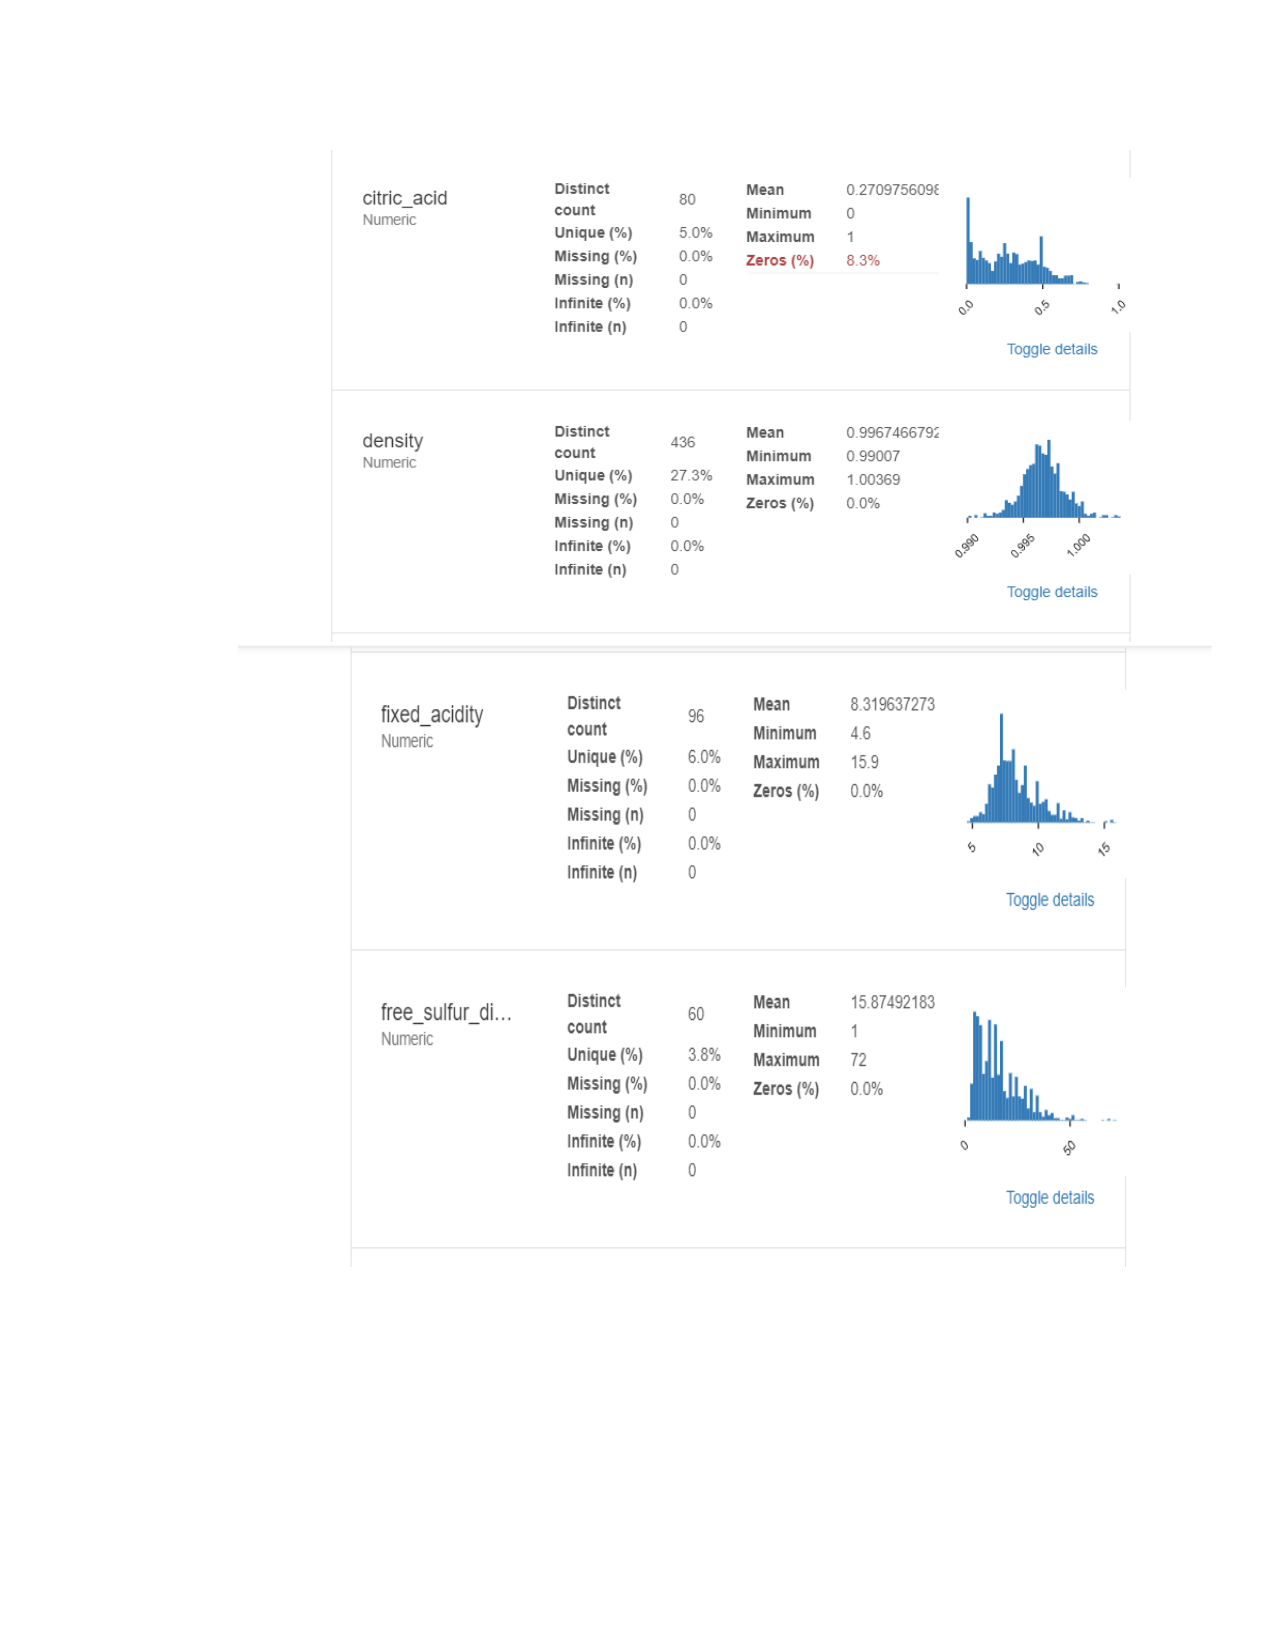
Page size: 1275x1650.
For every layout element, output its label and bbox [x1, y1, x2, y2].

picture [150, 645, 1212, 1267]
picture [150, 150, 1219, 642]
